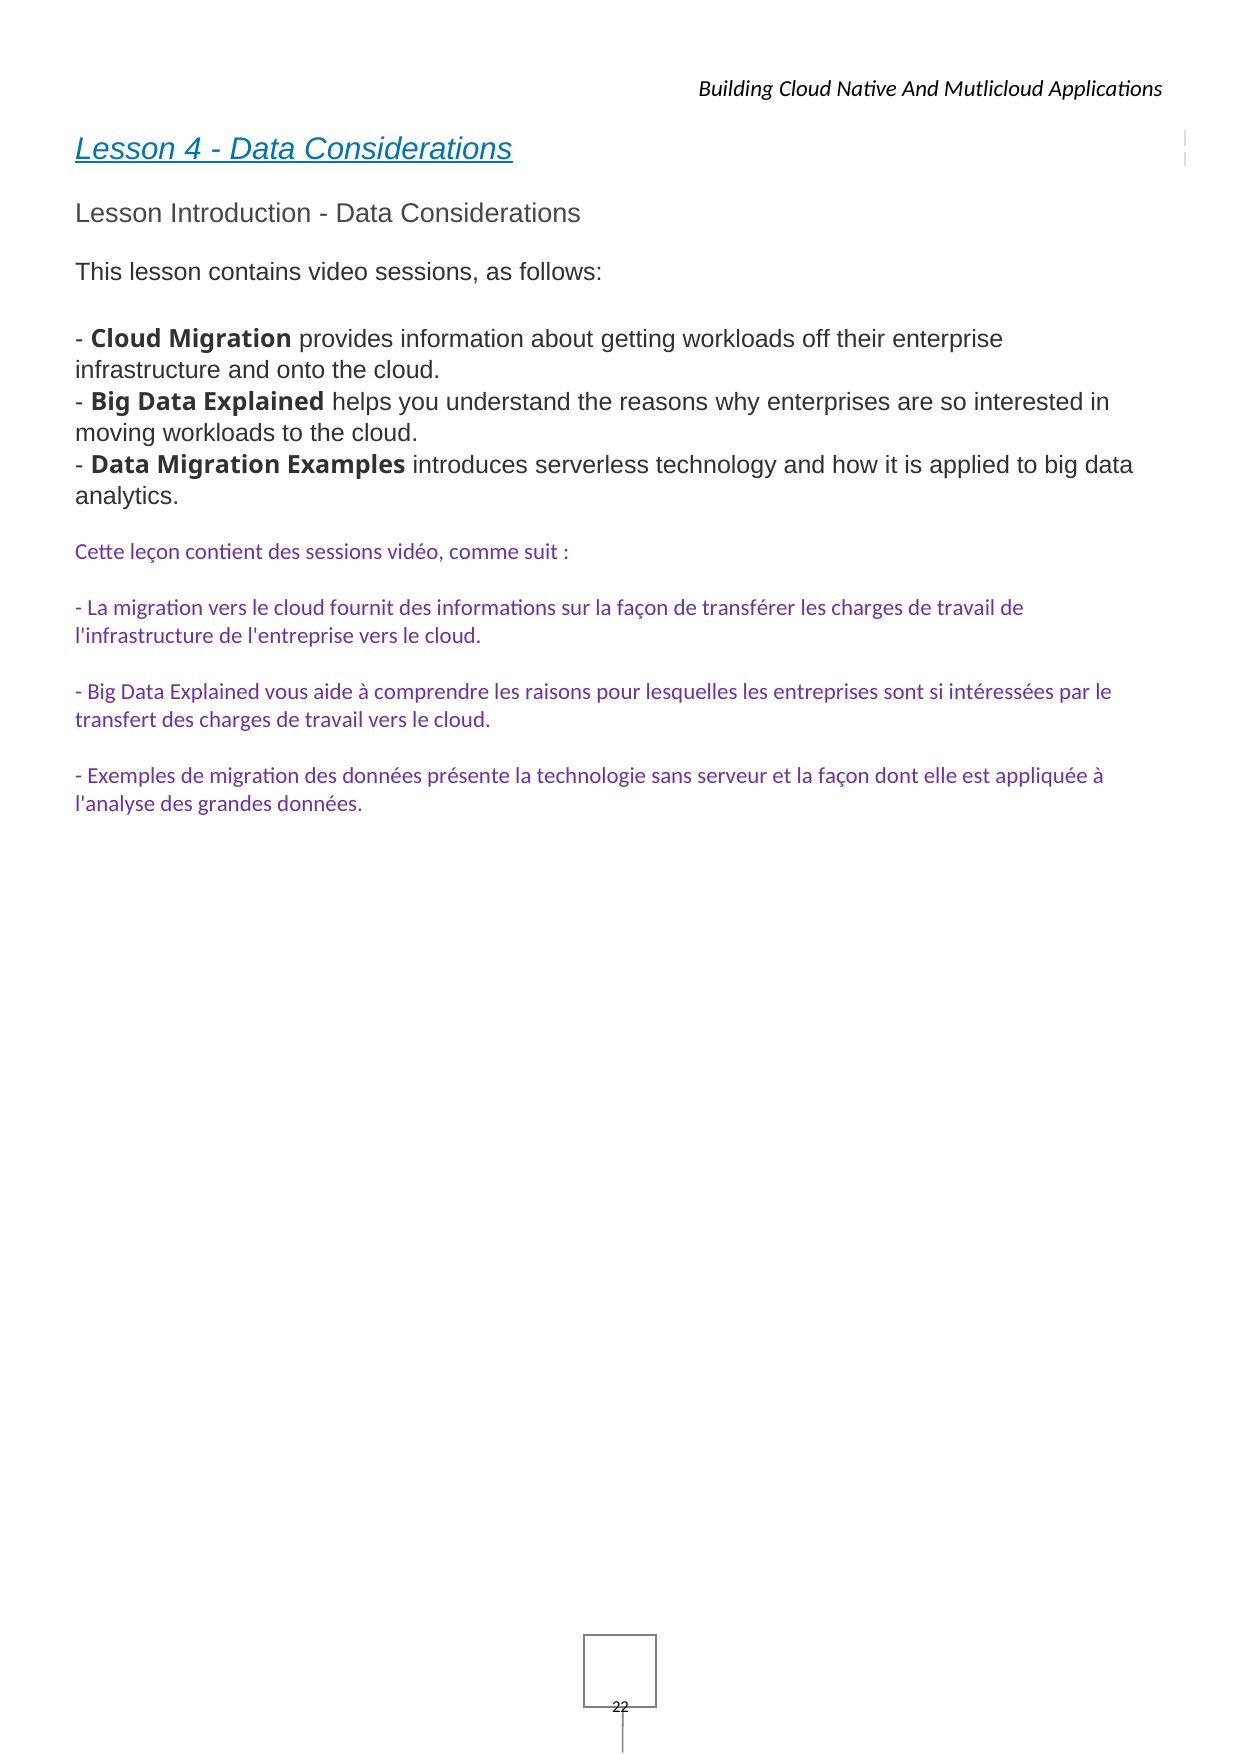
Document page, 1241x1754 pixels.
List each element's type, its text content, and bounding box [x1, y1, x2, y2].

subtitle Lesson 4 - Data Considerations [75, 130, 1165, 166]
text - Exemples de migration des données présente la technologie sans serveur et la façon dont elle est appliquée à l'analyse des grandes données. [75, 762, 1165, 818]
text - Data Migration Examples introduces serverless technology and how it is applied to big data analytics. [75, 447, 1165, 509]
text Cette leçon contient des sessions vidéo, comme suit : [75, 537, 1165, 565]
text This lesson contains video sessions, as follows: [75, 257, 1165, 286]
text - Big Data Explained vous aide à comprendre les raisons pour lesquelles les entreprises sont si intéressées par le transfert des charges de travail vers le cloud. [75, 677, 1165, 733]
text - La migration vers le cloud fournit des informations sur la façon de transférer les charges de travail de l'infrastructure de l'entreprise vers le cloud. [75, 593, 1165, 649]
text - Cloud Migration provides information about getting workloads off their enterprise infrastructure and onto the cloud. [75, 321, 1165, 384]
text - Big Data Explained helps you understand the reasons why enterprises are so interested in moving workloads to the cloud. [75, 384, 1165, 447]
subtitle Lesson Introduction - Data Considerations [75, 194, 1165, 229]
